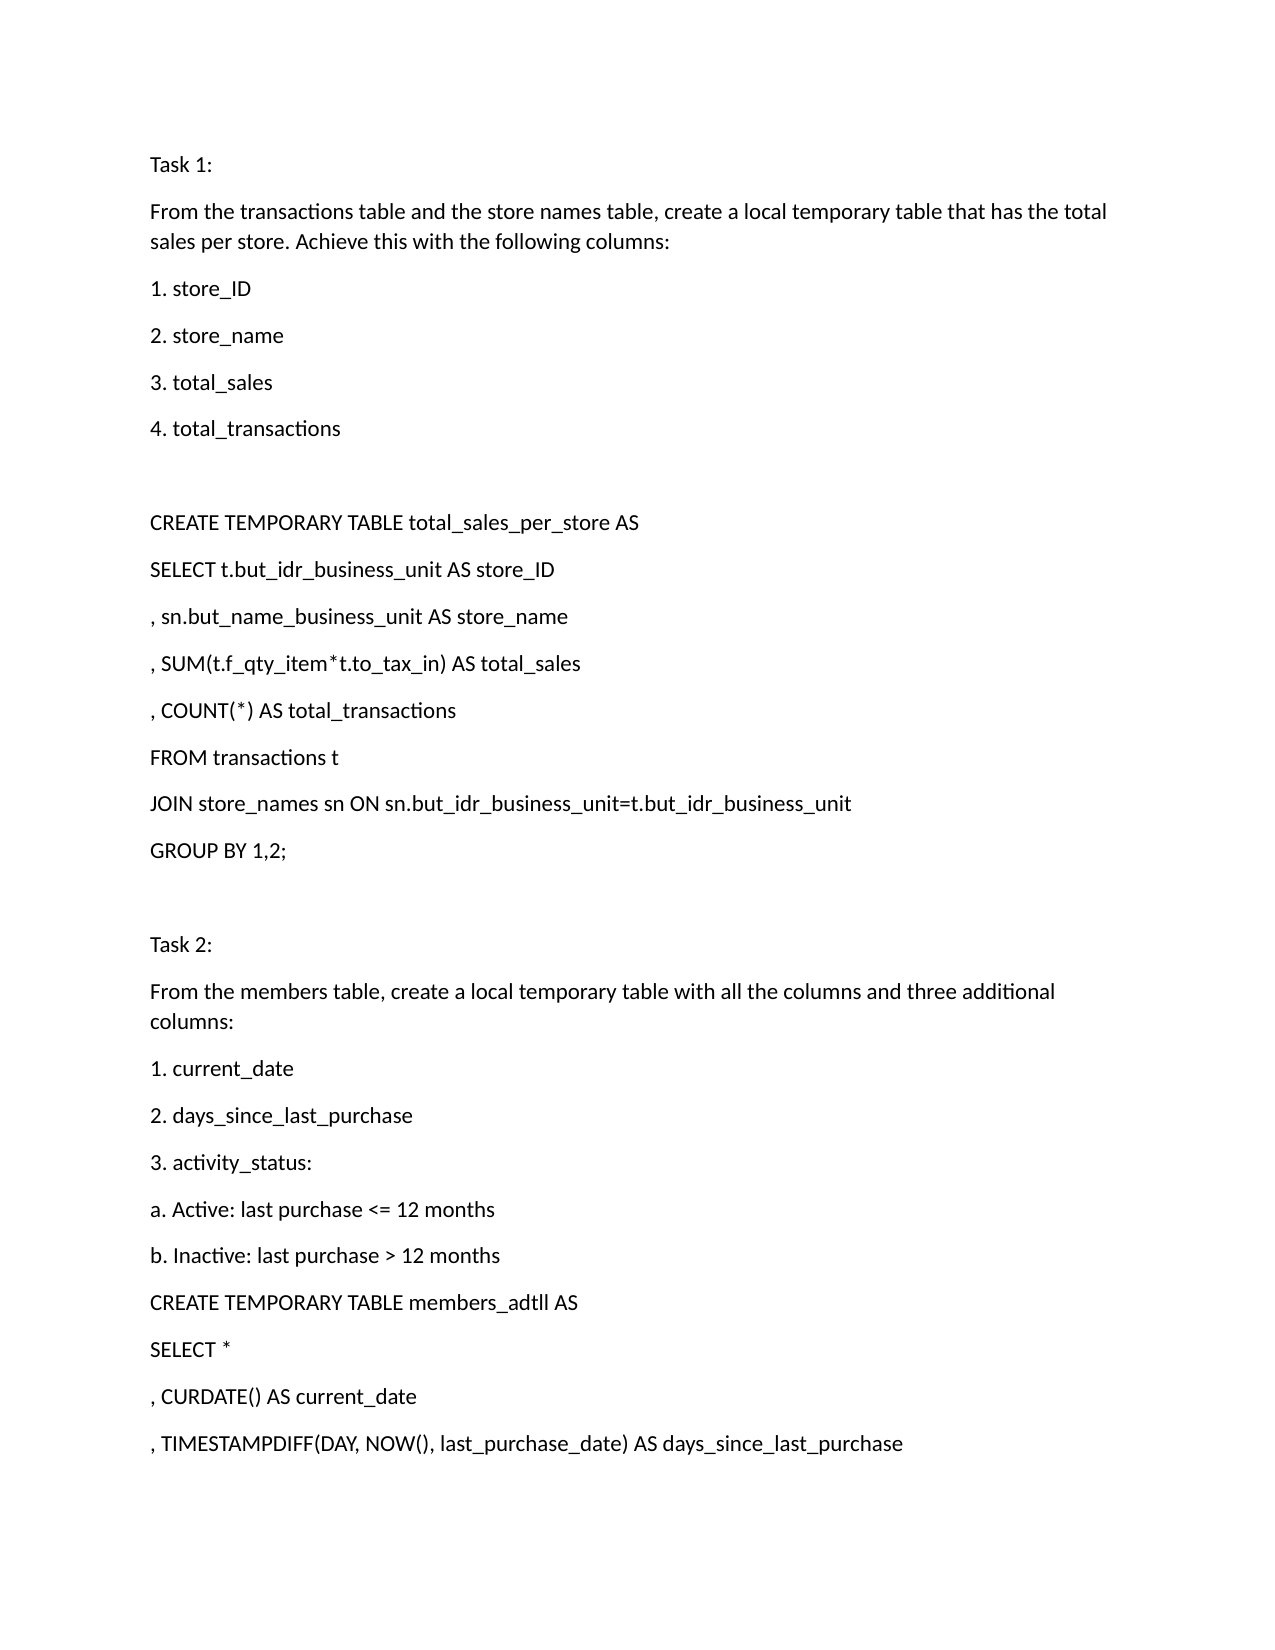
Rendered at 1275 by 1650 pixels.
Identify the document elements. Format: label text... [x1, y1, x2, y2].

text , TIMESTAMPDIFF(DAY, NOW(), last_purchase_date) AS days_since_last_purchase [150, 1429, 1125, 1457]
text 2. days_since_last_purchase [150, 1101, 1125, 1129]
text JOIN store_names sn ON sn.but_idr_business_unit=t.but_idr_business_unit [150, 789, 1125, 818]
text a. Active: last purchase <= 12 months [150, 1195, 1125, 1223]
text 1. store_ID [150, 274, 1125, 302]
text , CURDATE() AS current_date [150, 1382, 1125, 1410]
text , SUM(t.f_qty_item*t.to_tax_in) AS total_sales [150, 649, 1125, 677]
text , COUNT(*) AS total_transactions [150, 696, 1125, 724]
text , sn.but_name_business_unit AS store_name [150, 602, 1125, 630]
text SELECT t.but_idr_business_unit AS store_ID [150, 555, 1125, 583]
text Task 1: [150, 150, 1125, 178]
text CREATE TEMPORARY TABLE members_adtll AS [150, 1288, 1125, 1317]
text SELECT * [150, 1335, 1125, 1363]
text 4. total_transactions [150, 414, 1125, 443]
text Task 2: [150, 930, 1125, 958]
text GROUP BY 1,2; [150, 836, 1125, 864]
text 1. current_date [150, 1054, 1125, 1082]
text From the members table, create a local temporary table with all the columns and three additional columns: [150, 977, 1125, 1035]
text 2. store_name [150, 321, 1125, 349]
text FROM transactions t [150, 743, 1125, 771]
text From the transactions table and the store names table, create a local temporary table that has the total sales per store. Achieve this with the following columns: [150, 197, 1125, 255]
text CREATE TEMPORARY TABLE total_sales_per_store AS [150, 508, 1125, 536]
text b. Inactive: last purchase > 12 months [150, 1242, 1125, 1270]
text 3. total_sales [150, 368, 1125, 396]
text 3. activity_status: [150, 1148, 1125, 1176]
